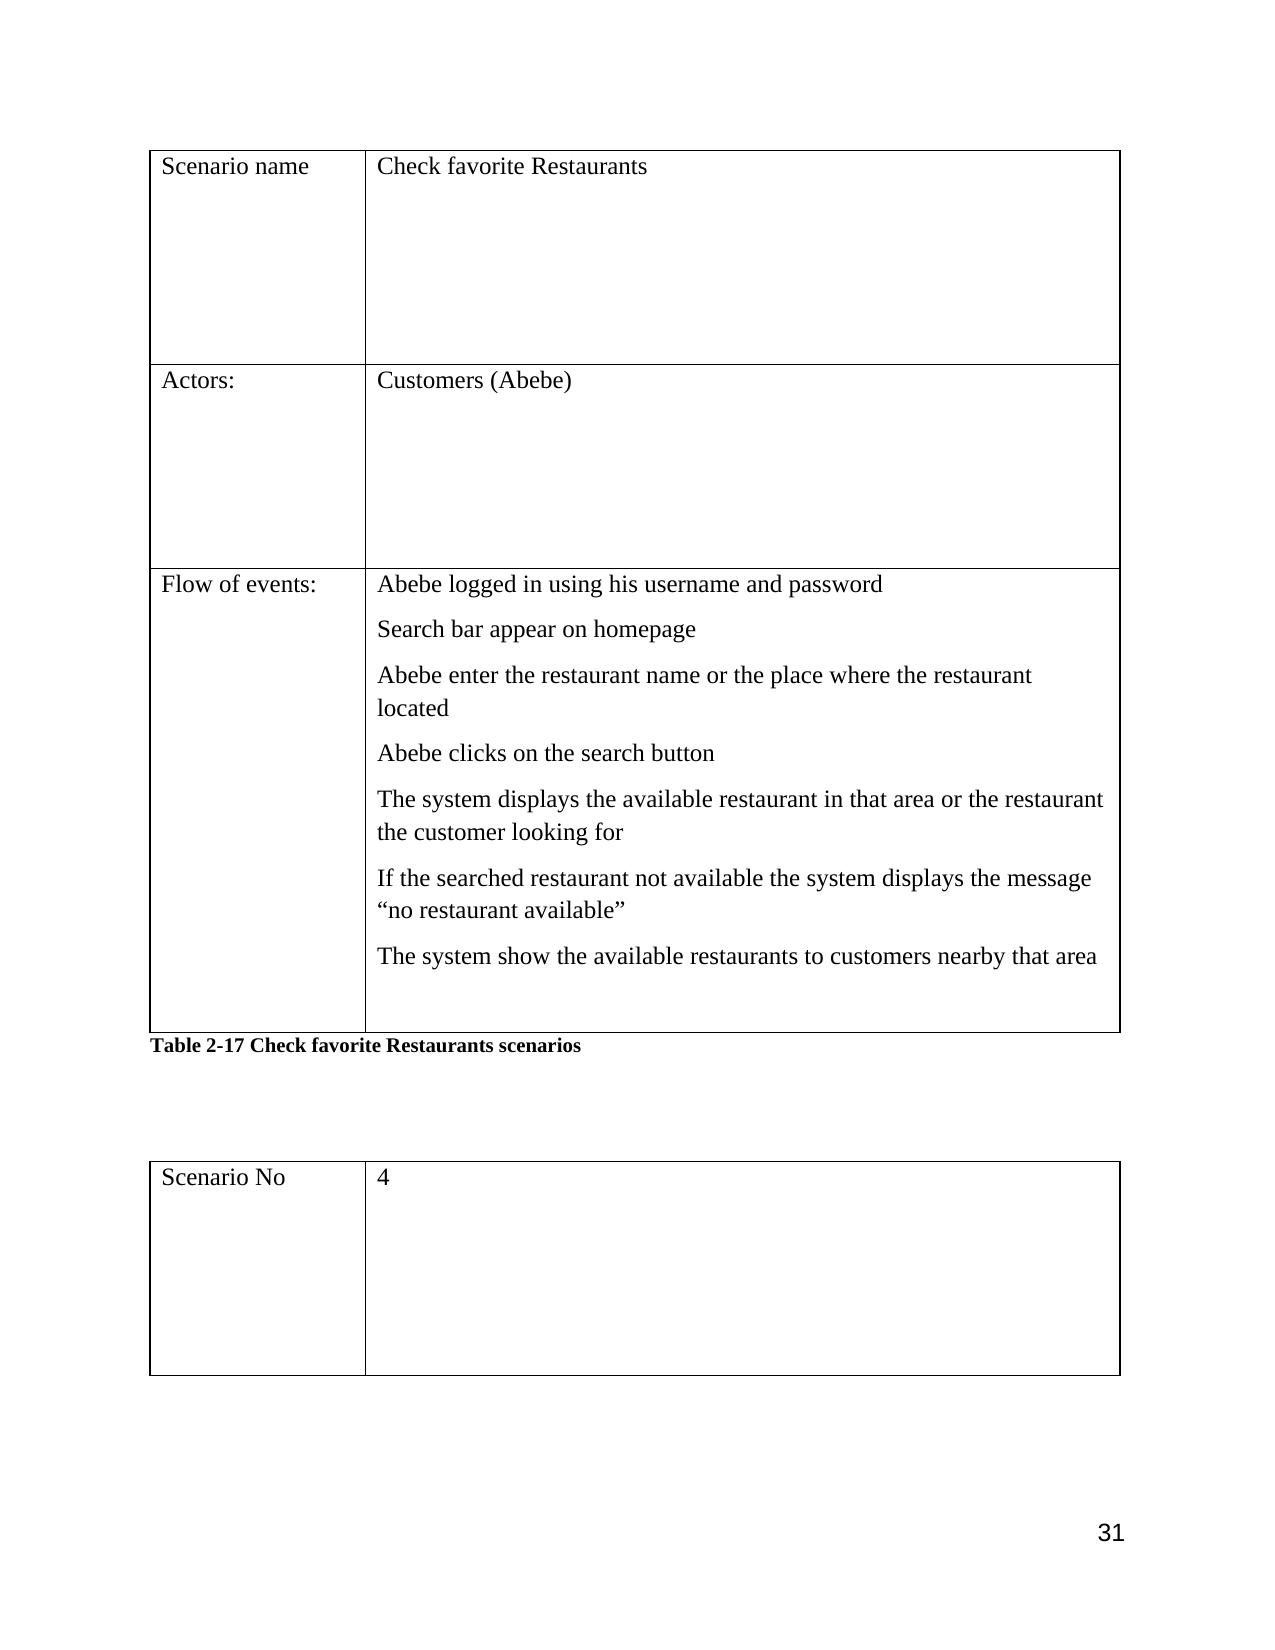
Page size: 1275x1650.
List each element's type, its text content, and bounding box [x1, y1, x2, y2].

table_cell Abebe logged in using his username and password Search bar appear on homepage Abebe enter the restaurant name or the place where the restaurant located Abebe clicks on the search button The system displays the available restaurant in that area or the restaurant the customer looking for If the searched restaurant not available the system displays the message “no restaurant available” The system show the available restaurants to customers nearby that area [366, 569, 1119, 1032]
table_cell Flow of events: [151, 569, 365, 1032]
table_cell Customers (Abebe) [366, 365, 1119, 568]
table_cell Scenario name [151, 151, 365, 364]
table_cell Check favorite Restaurants [366, 151, 1119, 364]
table_cell Actors: [151, 365, 365, 568]
table_header Scenario No [151, 1162, 365, 1374]
table_header 4 [366, 1162, 1119, 1374]
text Table 2-17 Check favorite Restaurants scenarios [150, 1033, 1125, 1057]
